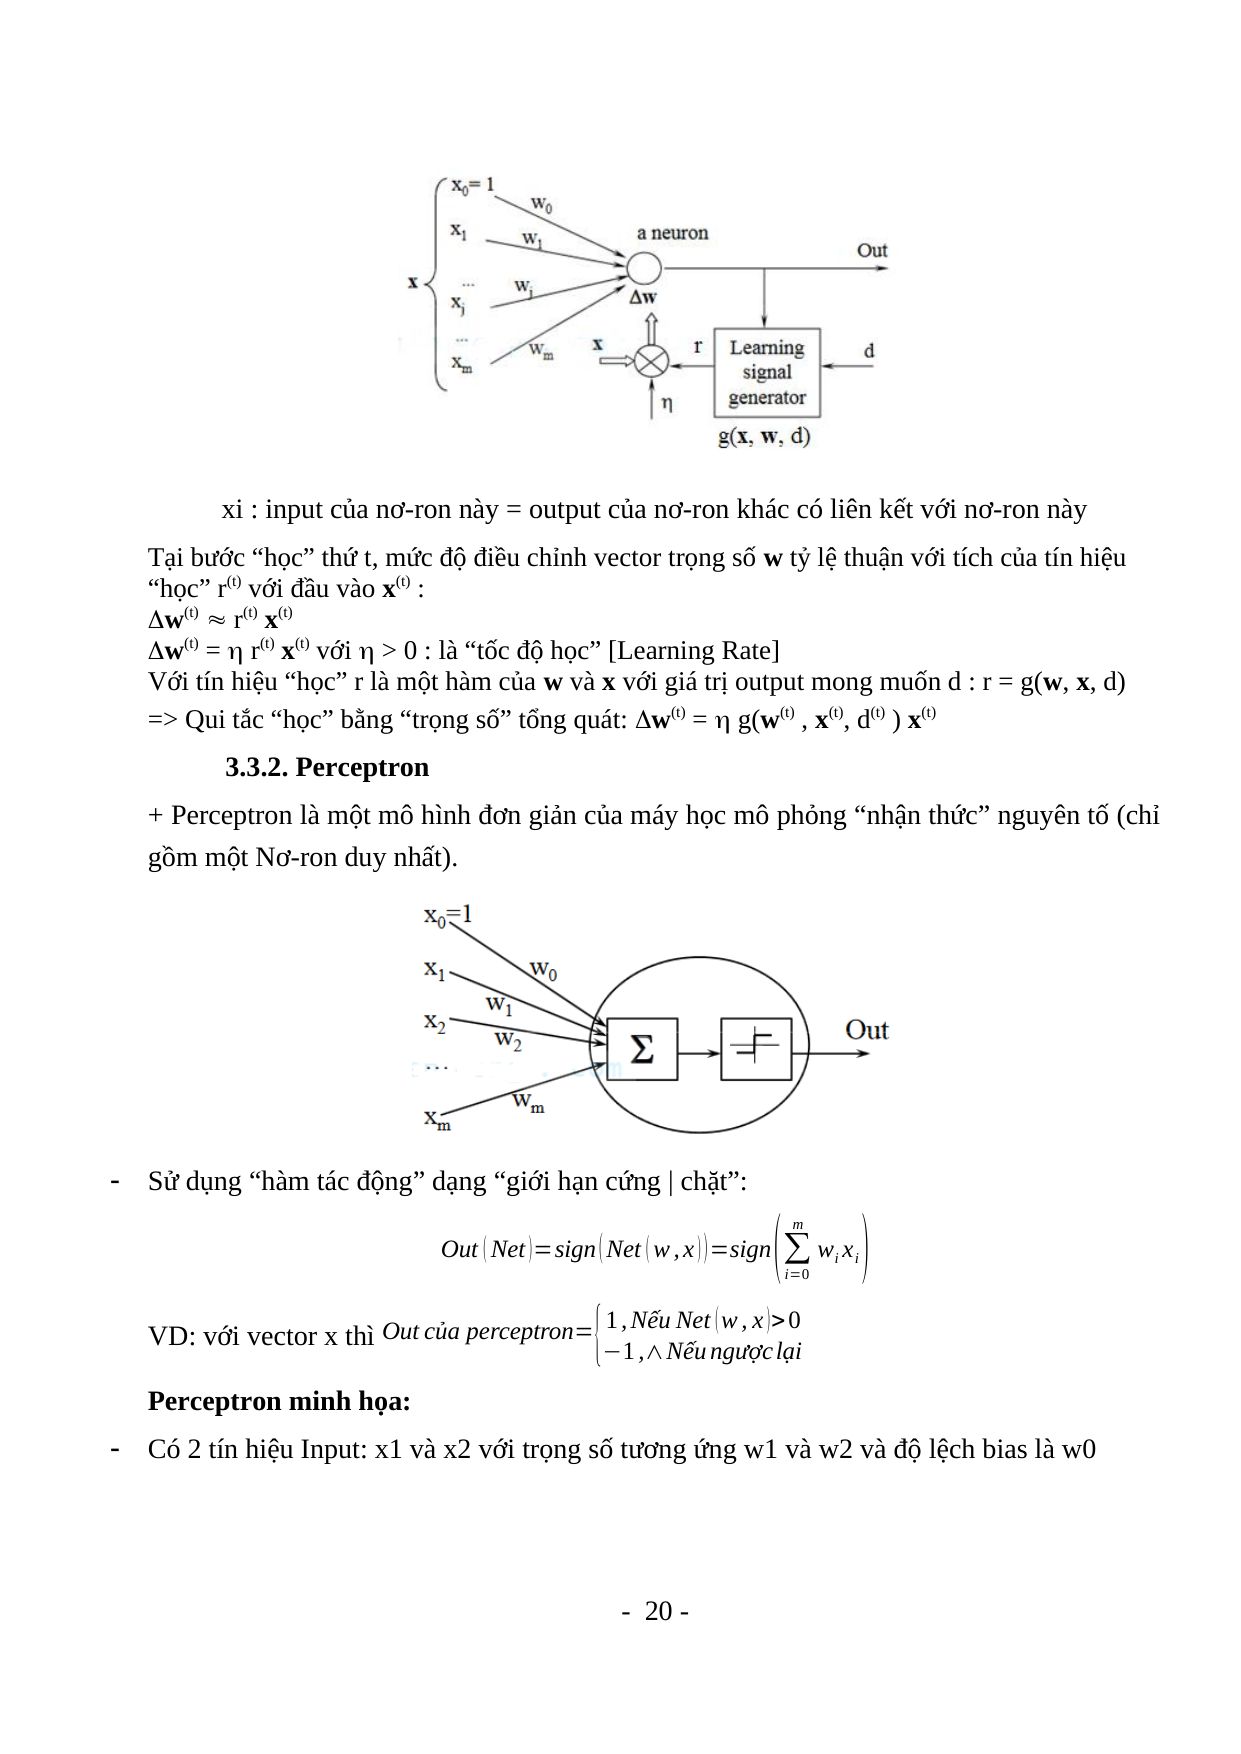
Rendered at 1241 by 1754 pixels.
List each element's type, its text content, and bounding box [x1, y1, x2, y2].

text w(t) r(t) x(t) [148, 603, 1162, 634]
text Tại bước “học” thứ t, mức độ điều chỉnh vector trọng số w tỷ lệ thuận với tích của tín hiệu “học” r(t) với đầu vào x(t) : [148, 541, 1162, 603]
list Perceptron [207, 750, 1162, 782]
picture [411, 888, 899, 1148]
list Có 2 tín hiệu Input: x1 và x2 với trọng số tương ứng w1 và w2 và độ lệch bias là w0 [110, 1432, 1162, 1464]
text + Perceptron là một mô hình đơn giản của máy học mô phỏng “nhận thức” nguyên tố (chỉ gồm một Nơ-ron duy nhất). [148, 798, 1162, 873]
text Perceptron minh họa: [148, 1384, 1162, 1416]
text xi : input của nơ-ron này = output của nơ-ron khác có liên kết với nơ-ron này [148, 492, 1162, 525]
picture [398, 147, 912, 477]
list Sử dụng “hàm tác động” dạng “giới hạn cứng | chặt”: [110, 1163, 1162, 1196]
text w(t) = r(t) x(t) với > 0 : là “tốc độ học” [Learning Rate] [148, 634, 1162, 666]
text VD: với vector x thì [148, 1302, 1162, 1368]
text => Qui tắc “học” bằng “trọng số” tổng quát: w(t) = g(w(t) , x(t), d(t) ) x(t) [148, 703, 1162, 734]
text Với tín hiệu “học” r là một hàm của w và x với giá trị output mong muốn d : r = g(w, x, d) [148, 666, 1162, 697]
